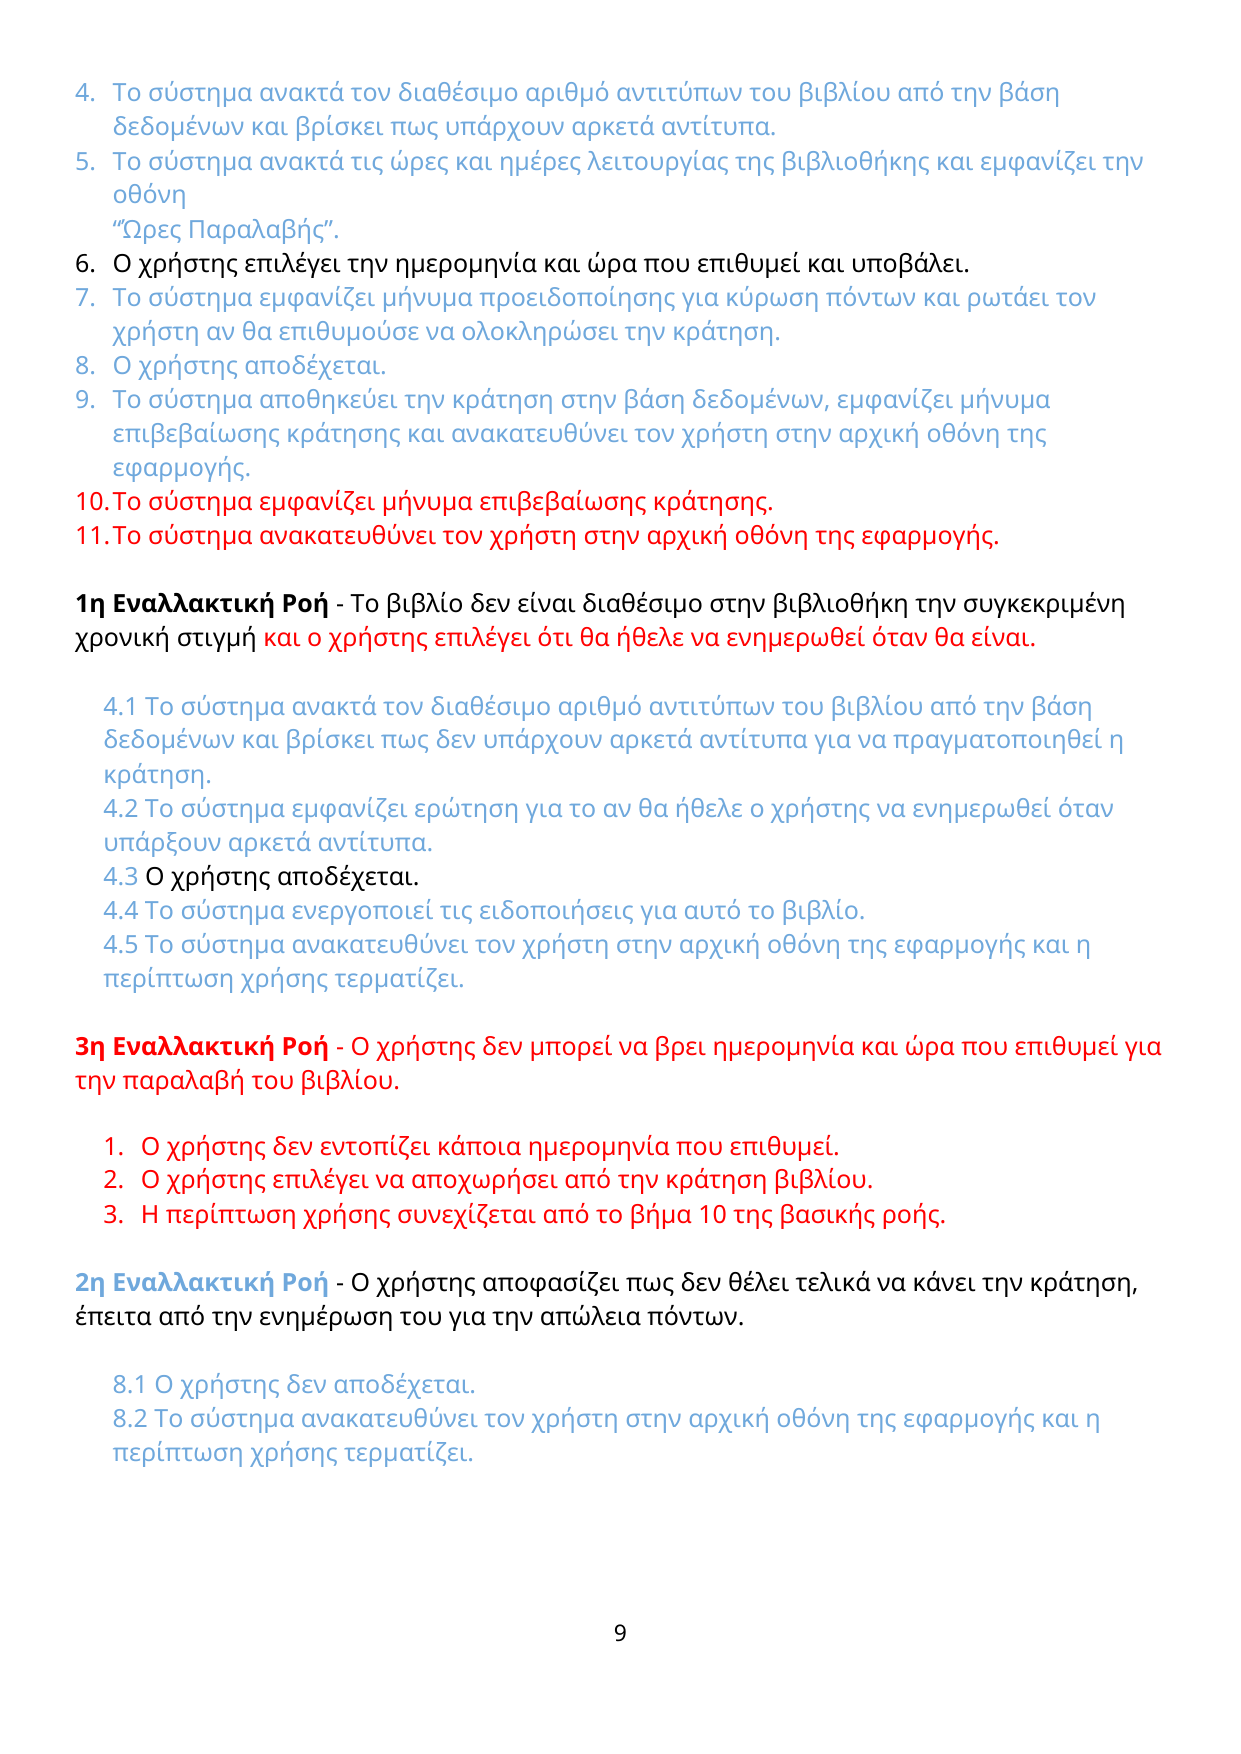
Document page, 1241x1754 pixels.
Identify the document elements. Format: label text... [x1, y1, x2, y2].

list Το σύστημα ανακτά τις ώρες και ημέρες λειτουργίας της βιβλιοθήκης και εμφανίζει την οθόνη “Ώρες Παραλαβής”. [75, 143, 1165, 245]
text 4.2 Το σύστημα εμφανίζει ερώτηση για το αν θα ήθελε ο χρήστης να ενημερωθεί όταν υπάρξουν αρκετά αντίτυπα. [103, 790, 1165, 858]
text 2η Εναλλακτική Ροή - Ο χρήστης αποφασίζει πως δεν θέλει τελικά να κάνει την κράτηση, έπειτα από την ενημέρωση του για την απώλεια πόντων. [75, 1264, 1165, 1332]
list Το σύστημα εμφανίζει μήνυμα προειδοποίησης για κύρωση πόντων και ρωτάει τον χρήστη αν θα επιθυμούσε να ολοκληρώσει την κράτηση. [75, 279, 1165, 347]
list Το σύστημα εμφανίζει μήνυμα επιβεβαίωσης κράτησης. [75, 484, 1165, 518]
text 4.3 Ο χρήστης αποδέχεται. [103, 858, 1165, 892]
text 4.4 Το σύστημα ενεργοποιεί τις ειδοποιήσεις για αυτό το βιβλίο. [103, 892, 1165, 927]
text 3η Εναλλακτική Ροή - Ο χρήστης δεν μπορεί να βρει ημερομηνία και ώρα που επιθυμεί για την παραλαβή του βιβλίου. [75, 1029, 1165, 1128]
text 8.2 Το σύστημα ανακατευθύνει τον χρήστη στην αρχική οθόνη της εφαρμογής και η περίπτωση χρήσης τερματίζει. [112, 1401, 1165, 1469]
list Ο χρήστης επιλέγει να αποχωρήσει από την κράτηση βιβλίου. [103, 1162, 1165, 1196]
text 1η Εναλλακτική Ροή - Το βιβλίο δεν είναι διαθέσιμο στην βιβλιοθήκη την συγκεκριμένη χρονική στιγμή και ο χρήστης επιλέγει ότι θα ήθελε να ενημερωθεί όταν θα είναι. [75, 586, 1165, 654]
list Το σύστημα ανακατευθύνει τον χρήστη στην αρχική οθόνη της εφαρμογής. [75, 518, 1165, 552]
text 4.1 Το σύστημα ανακτά τον διαθέσιμο αριθμό αντιτύπων του βιβλίου από την βάση δεδομένων και βρίσκει πως δεν υπάρχουν αρκετά αντίτυπα για να πραγματοποιηθεί η κράτηση. [103, 688, 1165, 790]
list Ο χρήστης επιλέγει την ημερομηνία και ώρα που επιθυμεί και υποβάλει. [75, 245, 1165, 279]
text 8.1 Ο χρήστης δεν αποδέχεται. [112, 1367, 1165, 1401]
text 4.5 Το σύστημα ανακατευθύνει τον χρήστη στην αρχική οθόνη της εφαρμογής και η περίπτωση χρήσης τερματίζει. [103, 927, 1165, 995]
list Η περίπτωση χρήσης συνεχίζεται από το βήμα 10 της βασικής ροής. [103, 1196, 1165, 1230]
list Το σύστημα αποθηκεύει την κράτηση στην βάση δεδομένων, εμφανίζει μήνυμα επιβεβαίωσης κράτησης και ανακατευθύνει τον χρήστη στην αρχική οθόνη της εφαρμογής. [75, 382, 1165, 484]
list Ο χρήστης αποδέχεται. [75, 347, 1165, 382]
list Ο χρήστης δεν εντοπίζει κάποια ημερομηνία που επιθυμεί. [103, 1128, 1165, 1162]
list Το σύστημα ανακτά τον διαθέσιμο αριθμό αντιτύπων του βιβλίου από την βάση δεδομένων και βρίσκει πως υπάρχουν αρκετά αντίτυπα. [75, 75, 1165, 143]
